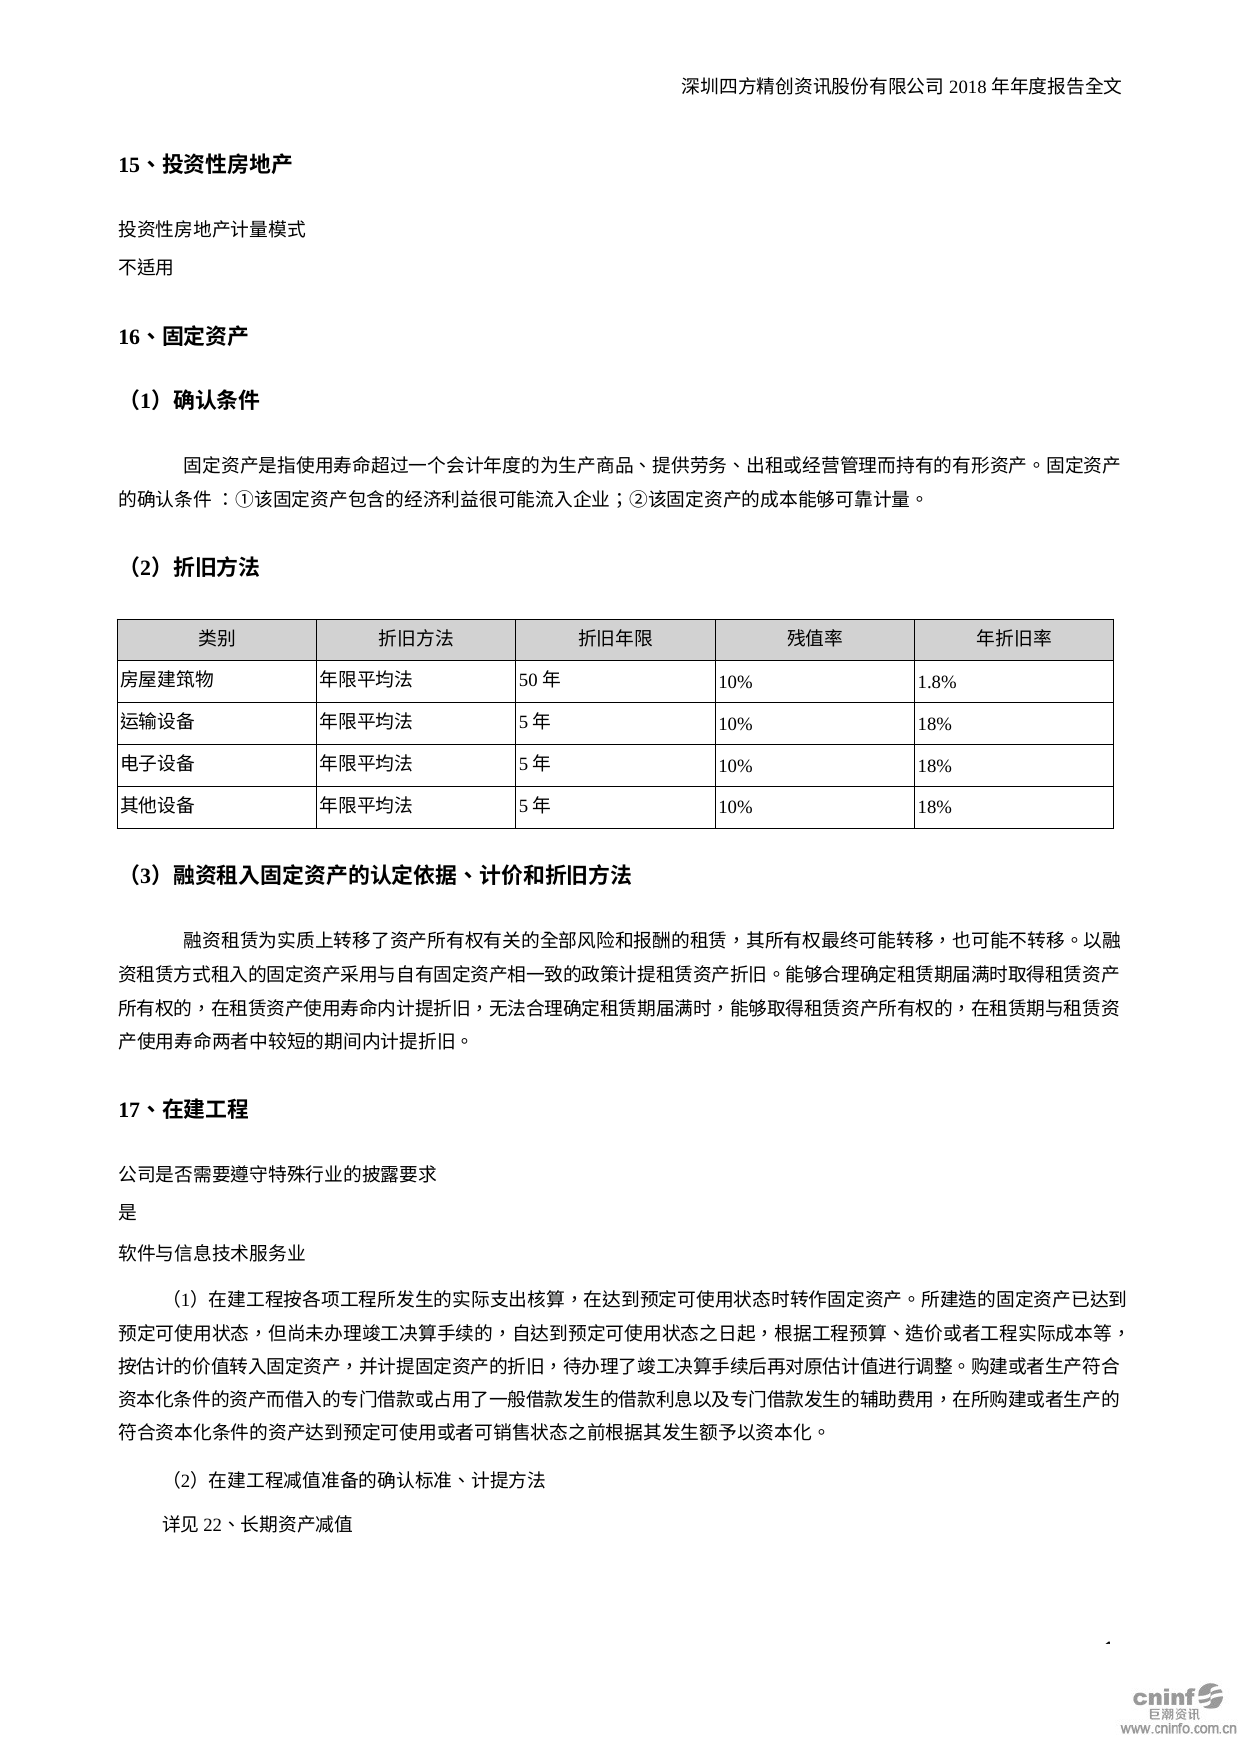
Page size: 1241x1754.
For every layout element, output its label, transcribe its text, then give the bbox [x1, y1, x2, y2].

text 融资租赁为实质上转移了资产所有权有关的全部风险和报酬的租赁，其所有权最终可能转移，也可能不转移。以融 资租赁方式租入的固定资产采用与自有固定资产相一致的政策计提租赁资产折旧。能够合理确定租赁期届满时取得租赁资产 所有权的，在租赁资产使用寿命内计提折旧，无法合理确定租赁期届满时，能够取得租赁资产所有权的，在租赁期与租赁资 产使用寿命两者中较短的期间内计提折旧。 [118, 927, 1122, 1054]
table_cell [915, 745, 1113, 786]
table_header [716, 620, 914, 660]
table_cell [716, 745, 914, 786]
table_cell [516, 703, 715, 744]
text （1）在建工程按各项工程所发生的实际支出核算，在达到预定可使用状态时转作固定资产。所建造的固定资产已达到 预定可使用状态，但尚未办理竣工决算手续的，自达到预定可使用状态之日起，根据工程预算、造价或者工程实际成本等， 按估计的价值转入固定资产，并计提固定资产的折旧，待办理了竣工决算手续后再对原估计值进行调整。购建或者生产符合 资本化条件的资产而借入的专门借款或占用了一般借款发生的借款利息以及专门借款发生的辅助费用，在所购建或者生产的 符合资本化条件的资产达到预定可使用或者可销售状态之前根据其发生额予以资本化。 [118, 1287, 1133, 1445]
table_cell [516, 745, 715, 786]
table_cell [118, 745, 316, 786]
subtitle （2）折旧方法 [118, 552, 1240, 582]
text 公司是否需要遵守特殊行业的披露要求 是 [118, 1162, 439, 1225]
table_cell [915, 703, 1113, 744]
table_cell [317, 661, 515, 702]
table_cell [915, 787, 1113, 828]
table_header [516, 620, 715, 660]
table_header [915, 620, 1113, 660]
text （2）在建工程减值准备的确认标准、计提方法 详见22、长期资产减值 [162, 1467, 548, 1537]
subtitle 17、在建工程 [118, 1094, 1240, 1124]
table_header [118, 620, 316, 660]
subtitle （3）融资租入固定资产的认定依据、计价和折旧方法 [118, 860, 1240, 889]
subtitle 16、固定资产 [118, 321, 1240, 350]
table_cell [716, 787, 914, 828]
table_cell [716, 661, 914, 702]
picture [1115, 1680, 1240, 1737]
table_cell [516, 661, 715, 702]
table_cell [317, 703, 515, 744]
subtitle 15、投资性房地产 [118, 149, 1240, 179]
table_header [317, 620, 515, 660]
subtitle （1）确认条件 [118, 385, 1240, 415]
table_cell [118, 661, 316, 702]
text 固定资产是指使用寿命超过一个会计年度的为生产商品、提供劳务、出租或经营管理而持有的有形资产。固定资产 的确认条件 ：①该固定资产包含的经济利益很可能流入企业；②该固定资产的成本能够可靠计量。 [118, 453, 1123, 512]
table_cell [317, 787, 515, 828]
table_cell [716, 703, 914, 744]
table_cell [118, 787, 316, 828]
text 投资性房地产计量模式 不适用 [118, 217, 308, 280]
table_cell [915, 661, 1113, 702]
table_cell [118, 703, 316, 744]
text 软件与信息技术服务业 [118, 1240, 1240, 1266]
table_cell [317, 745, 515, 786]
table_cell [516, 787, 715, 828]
